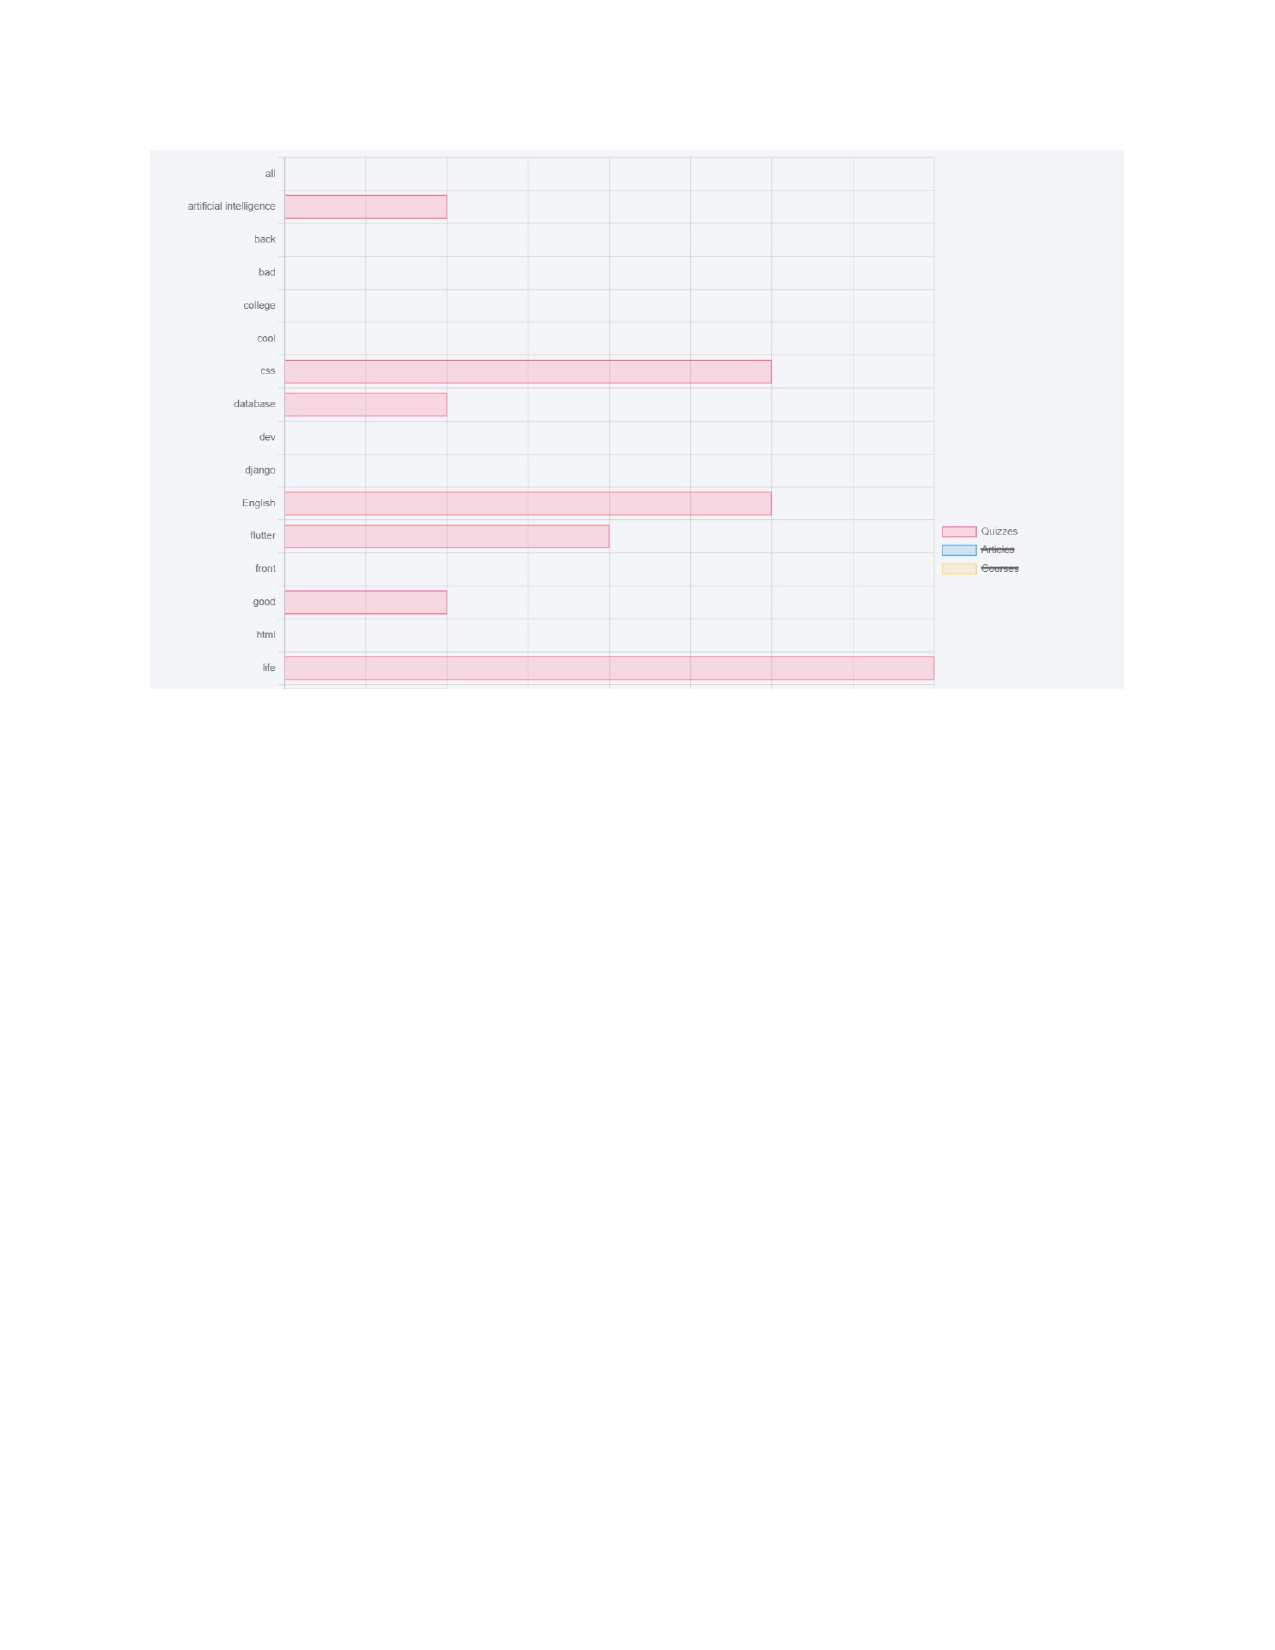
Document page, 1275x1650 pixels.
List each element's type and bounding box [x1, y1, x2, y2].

picture [150, 150, 1124, 689]
